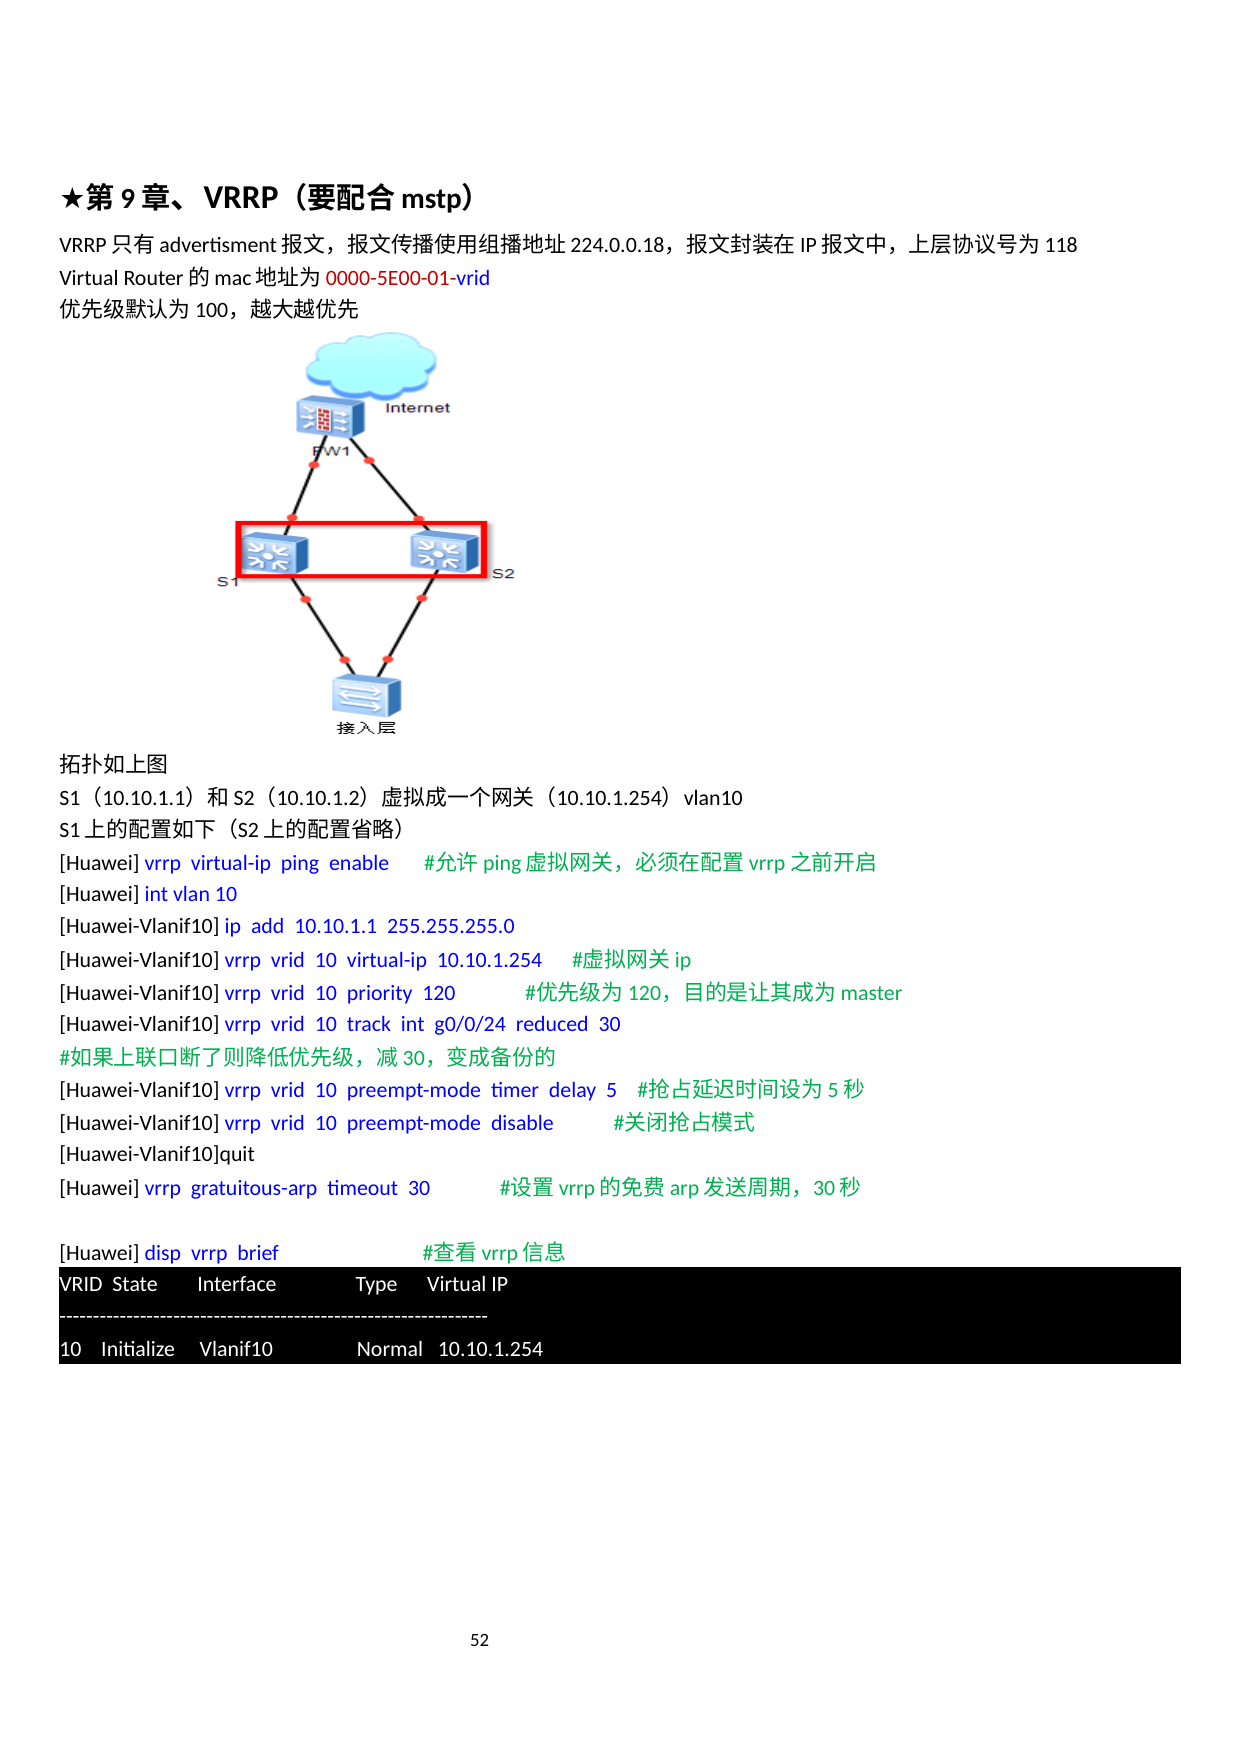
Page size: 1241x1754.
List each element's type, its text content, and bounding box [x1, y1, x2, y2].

text VRRP只有advertisment报文，报文传播使用组播地址224.0.0.18，报文封装在IP报文中，上层协议号为118 [59, 227, 1181, 259]
text ★第9章、VRRP（要配合mstp） [59, 162, 1181, 227]
text [Huawei-Vlanif10] vrrp vrid 10 priority 120 #优先级为120，目的是让其成为master [59, 974, 1181, 1007]
text [Huawei-Vlanif10]quit [59, 1137, 1181, 1169]
text #如果上联口断了则降低优先级，减30，变成备份的 [59, 1039, 1181, 1072]
text [Huawei-Vlanif10] ip add 10.10.1.1 255.255.255.0 [59, 909, 1181, 942]
text 10 Initialize Vlanif10 Normal 10.10.1.254 [59, 1332, 1181, 1364]
text [Huawei-Vlanif10] vrrp vrid 10 preempt-mode disable #关闭抢占模式 [59, 1104, 1181, 1137]
text [Huawei-Vlanif10] vrrp vrid 10 track int g0/0/24 reduced 30 [59, 1007, 1181, 1039]
text [Huawei] disp vrrp brief #查看vrrp信息 [59, 1234, 1181, 1267]
text S1上的配置如下（S2上的配置省略） [59, 812, 1181, 844]
text 拓扑如上图 [59, 747, 1181, 779]
text [Huawei] int vlan 10 [59, 877, 1181, 909]
text VRID State Interface Type Virtual IP [59, 1267, 1181, 1299]
text 优先级默认为100，越大越优先 [59, 292, 1181, 324]
text Virtual Router的mac地址为0000-5E00-01-vrid [59, 259, 1181, 292]
text [Huawei] vrrp gratuitous-arp timeout 30 #设置vrrp的免费arp发送周期，30秒 [59, 1169, 1181, 1202]
text [Huawei-Vlanif10] vrrp vrid 10 preempt-mode timer delay 5 #抢占延迟时间设为5秒 [59, 1072, 1181, 1104]
text S1（10.10.1.1）和S2（10.10.1.2）虚拟成一个网关（10.10.1.254）vlan10 [59, 779, 1181, 812]
text [Huawei] vrrp virtual-ip ping enable #允许ping虚拟网关，必须在配置vrrp之前开启 [59, 844, 1181, 877]
text [Huawei-Vlanif10] vrrp vrid 10 virtual-ip 10.10.1.254 #虚拟网关ip [59, 942, 1181, 974]
picture [59, 324, 675, 744]
text ---------------------------------------------------------------- [59, 1299, 1181, 1332]
